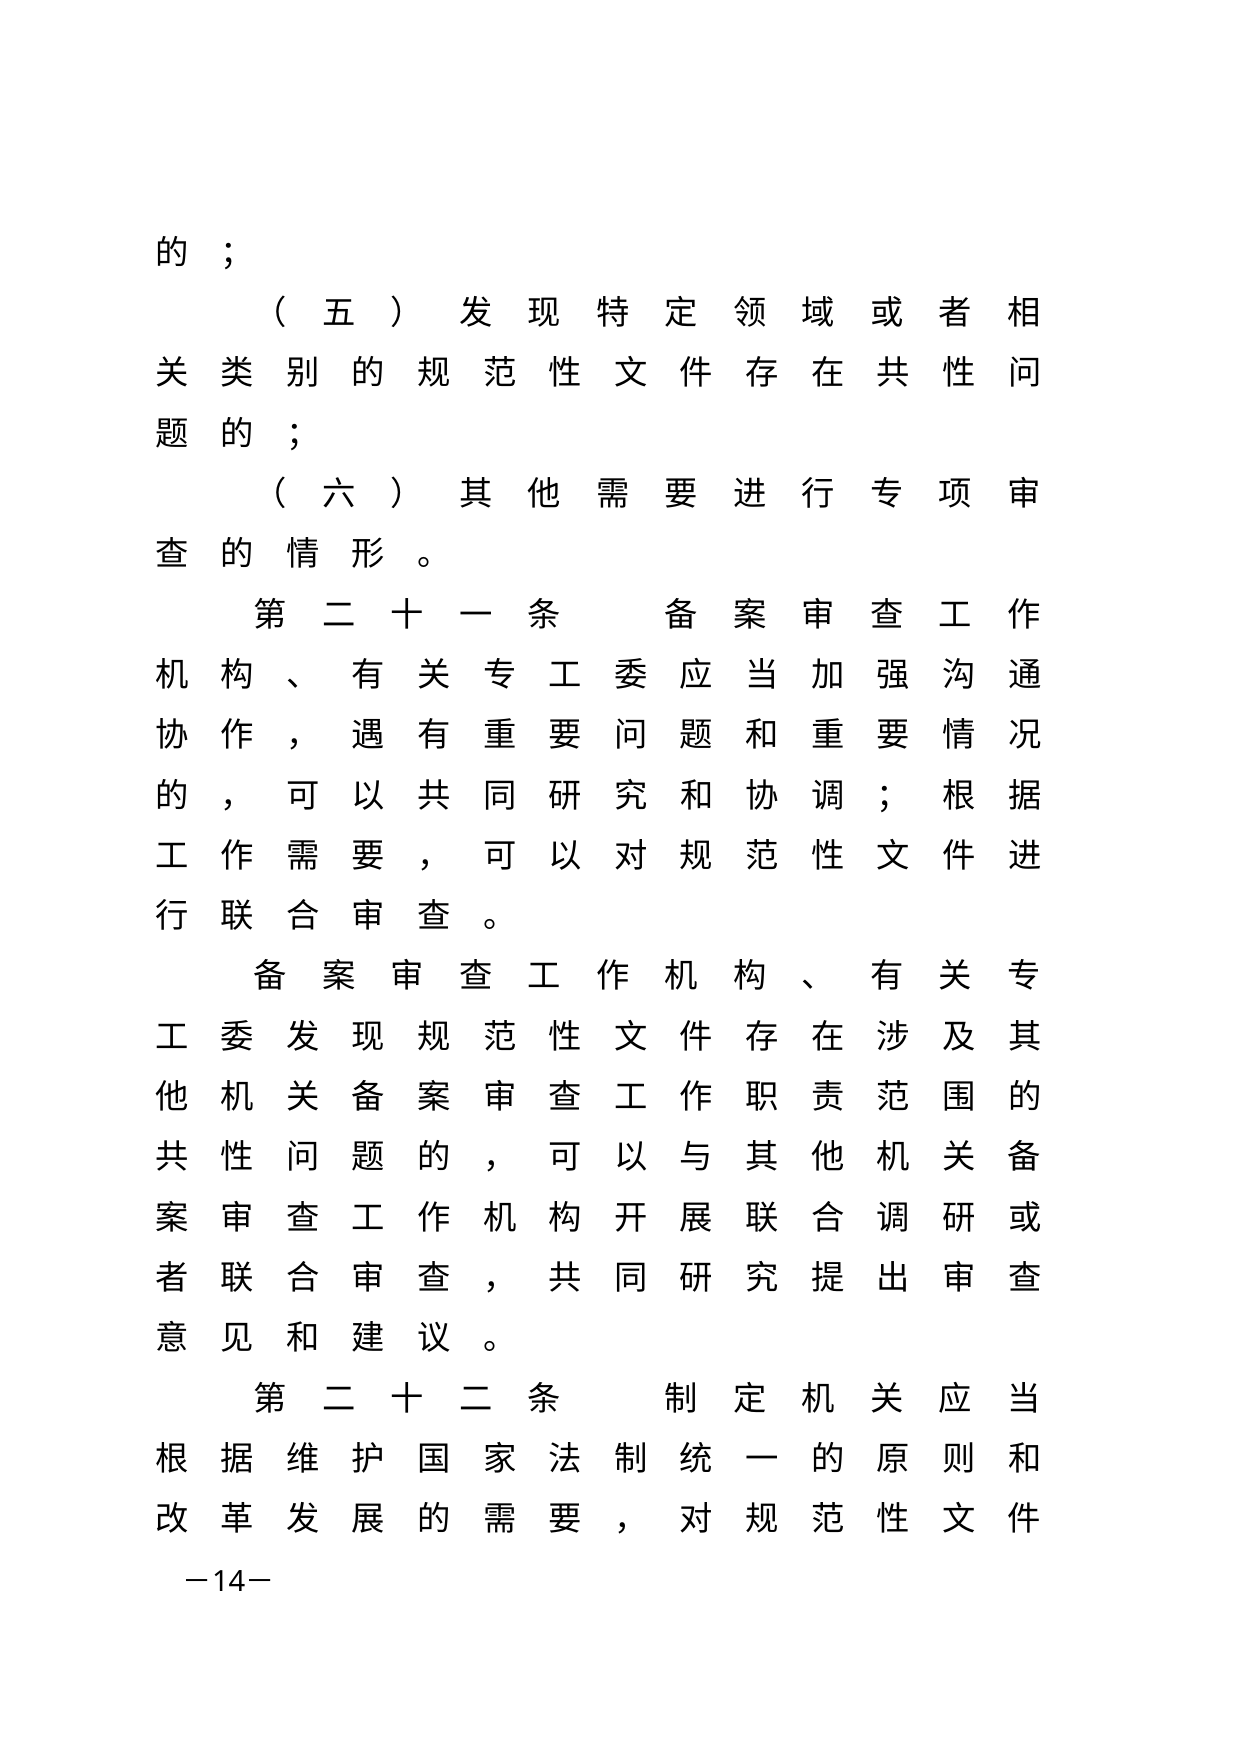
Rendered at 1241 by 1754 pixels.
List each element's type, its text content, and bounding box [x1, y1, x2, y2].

text 备案审查工作机构、有关专工委发现规范性文件存在涉及其他机关备案审查工作职责范围的共性问题的，可以与其他机关备案审查工作机构开展联合调研或者联合审查，共同研究提出审查意见和建议。 [155, 943, 1073, 1365]
text （五）发现特定领域或者相关类别的规范性文件存在共性问题的； [155, 280, 1073, 461]
text （六）其他需要进行专项审查的情形。 [155, 461, 1073, 581]
text 第二十一条 备案审查工作机构、有关专工委应当加强沟通协作，遇有重要问题和重要情况的，可以共同研究和协调；根据工作需要，可以对规范性文件进行联合审查。 [155, 581, 1073, 943]
text （四）上级人民代表大会及其常务委员会要求开展专项审查的； [155, 219, 1073, 280]
text 第二十二条 制定机关应当根据维护国家法制统一的原则和改革发展的需要，对规范性文件进行清理。 [155, 1365, 1073, 1546]
